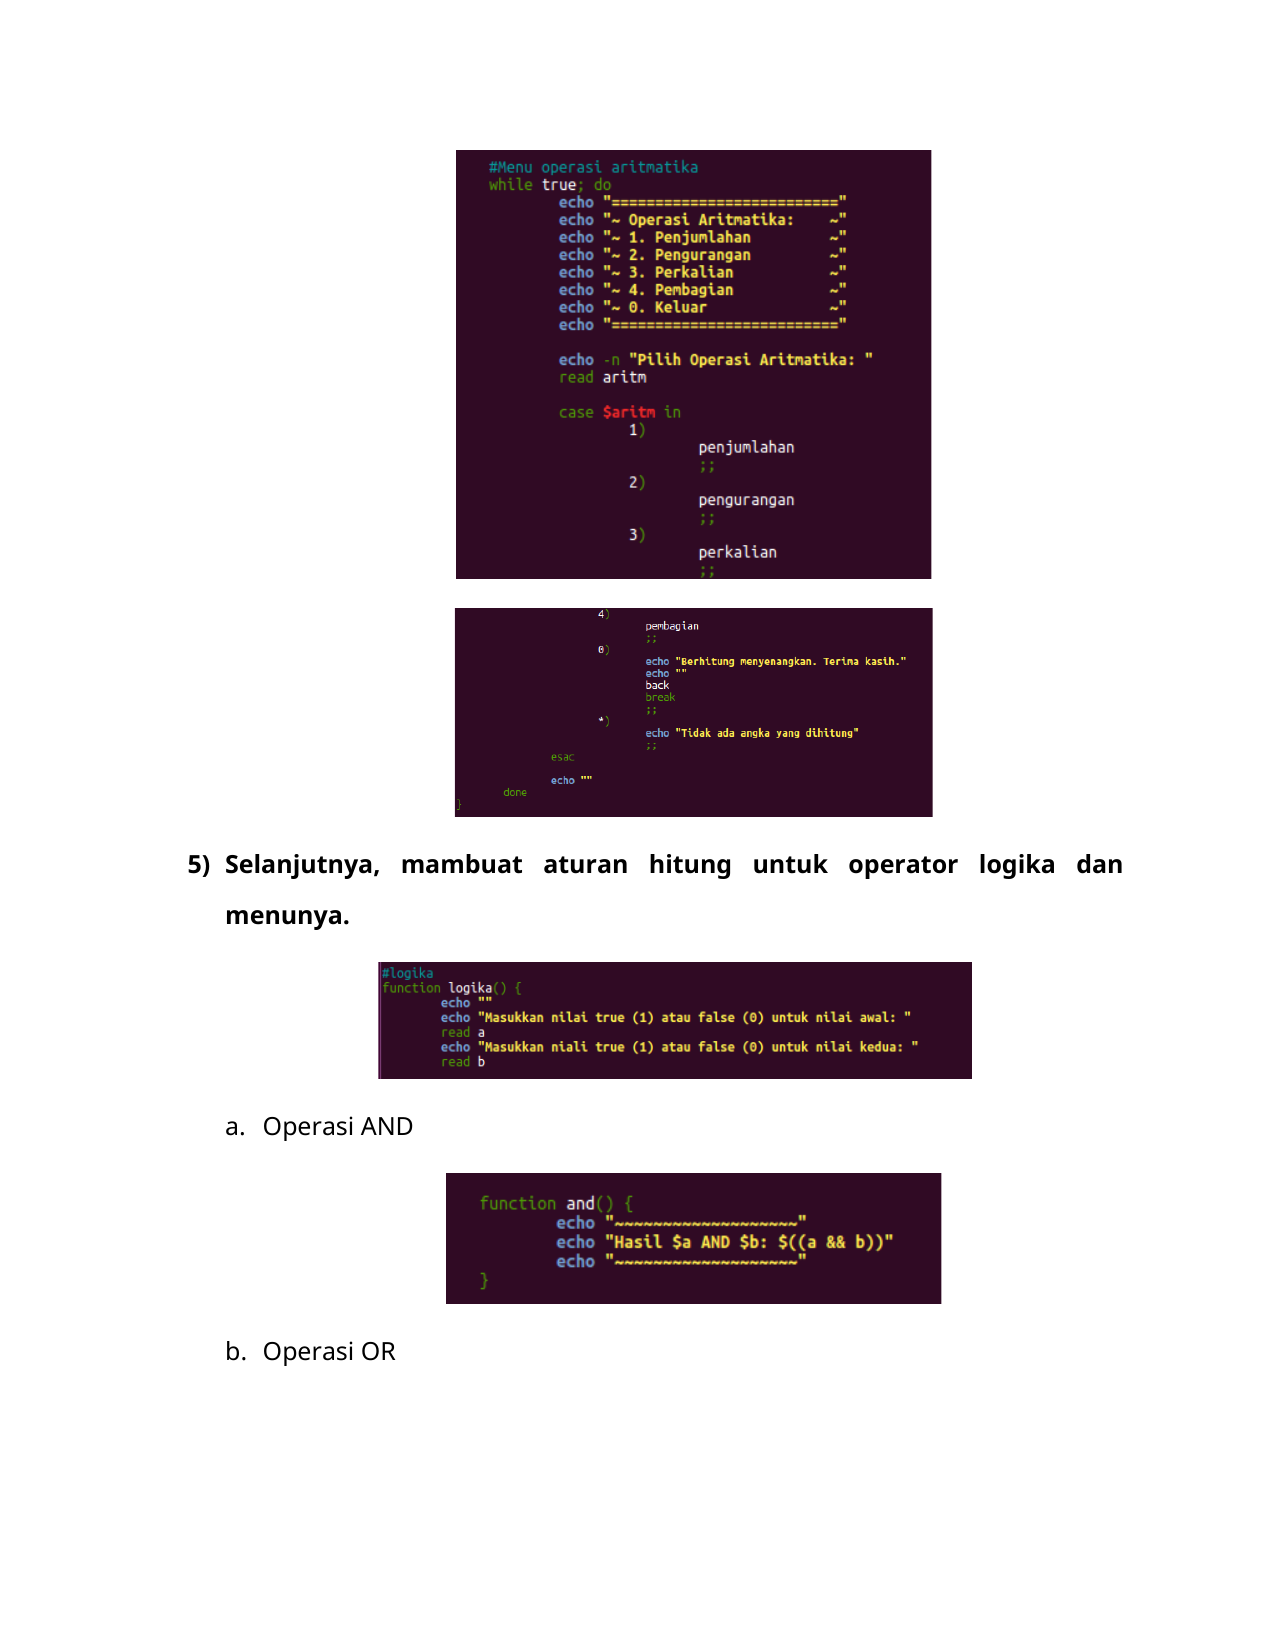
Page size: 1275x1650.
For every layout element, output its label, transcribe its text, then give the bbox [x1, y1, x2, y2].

picture [454, 608, 933, 817]
picture [446, 1173, 942, 1304]
list Operasi OR [225, 1333, 1125, 1367]
list Selanjutnya, mambuat aturan hitung untuk operator logika dan menunya. [187, 847, 1125, 932]
list Operasi AND [225, 1108, 1125, 1142]
picture [378, 962, 972, 1079]
picture [456, 150, 932, 579]
